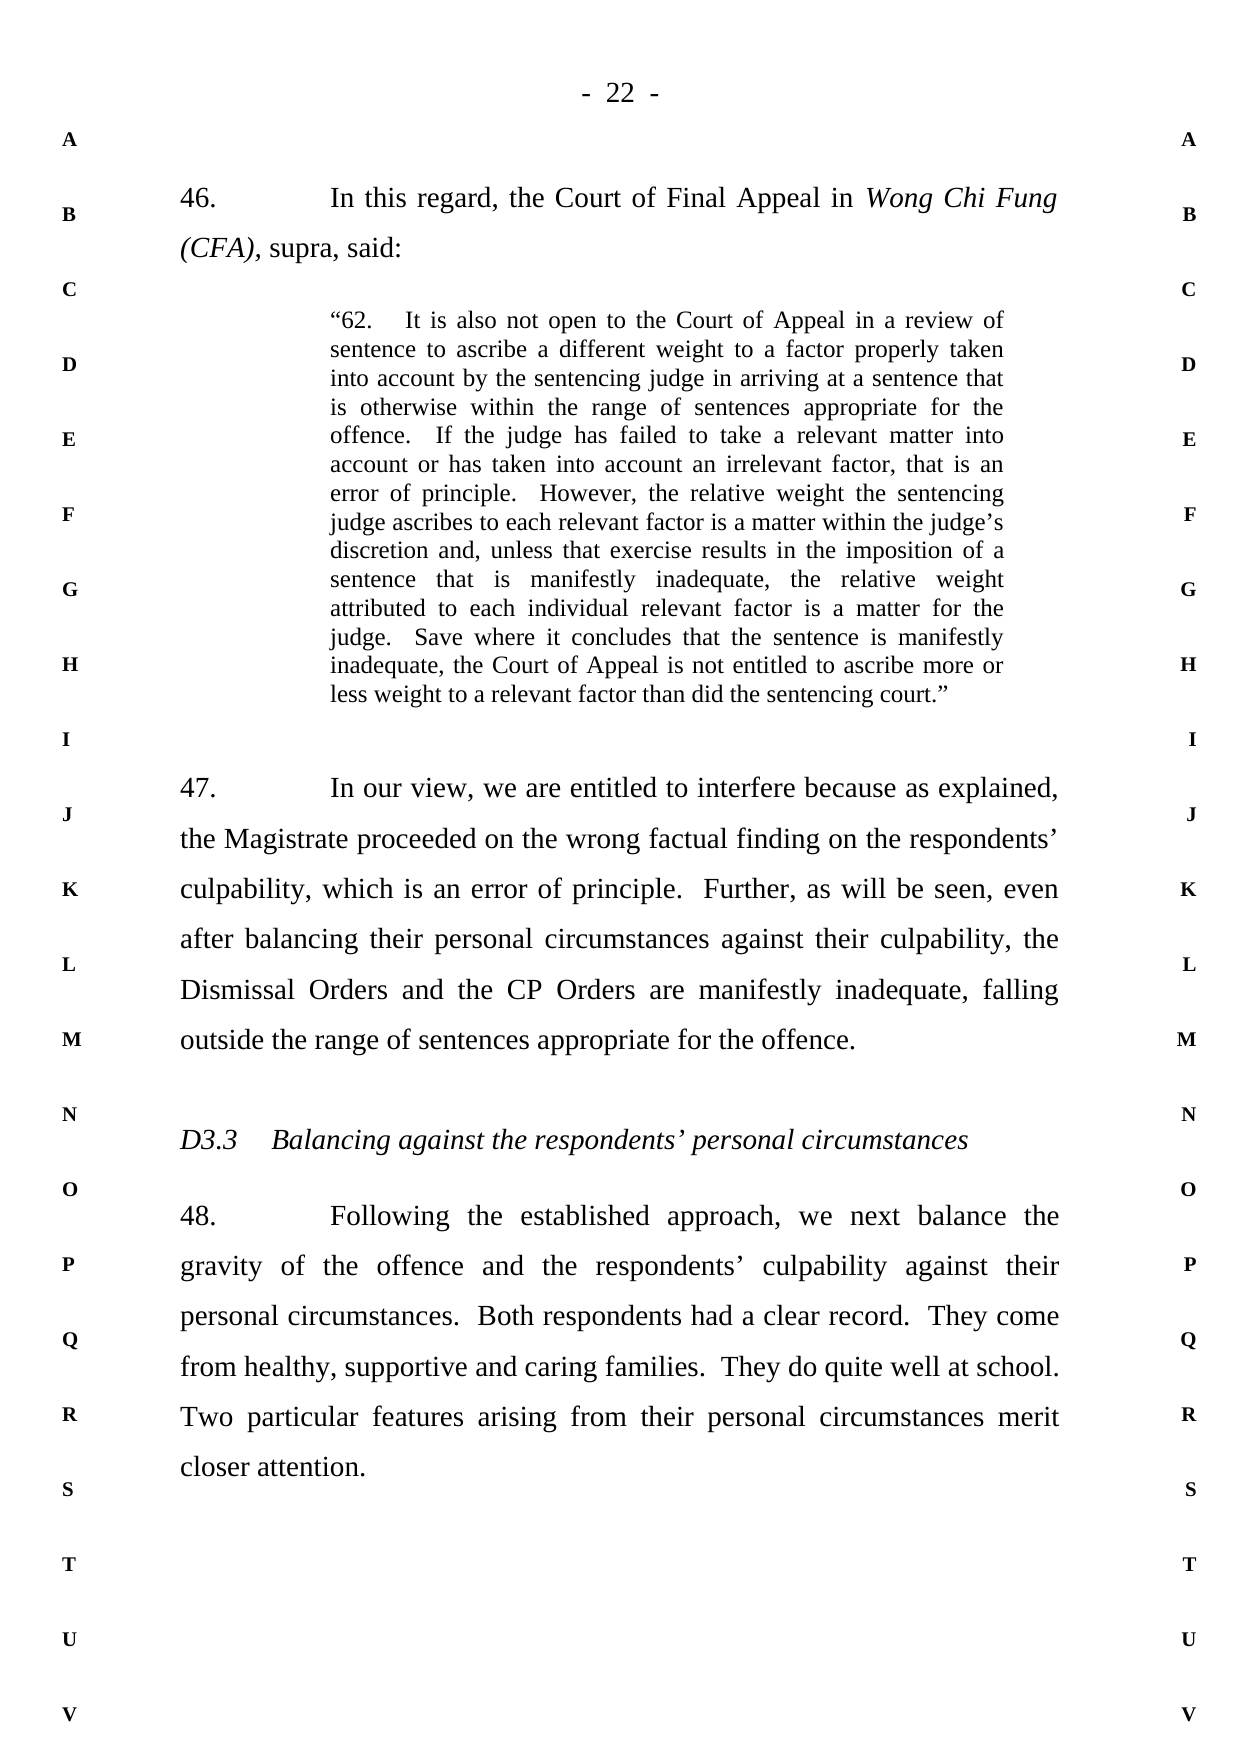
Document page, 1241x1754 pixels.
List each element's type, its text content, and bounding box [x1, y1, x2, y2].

text 47. In our view, we are entitled to interfere because as explained, the Magistrate proceeded on the wrong factual finding on the respondents’ culpability, which is an error of principle. Further, as will be seen, even after balancing their personal circumstances against their culpability, the Dismissal Orders and the CP Orders are manifestly inadequate, falling outside the range of sentences appropriate for the offence. [180, 771, 1060, 1056]
text D3.3 Balancing against the respondents’ personal circumstances [180, 1122, 1060, 1156]
text 48. Following the established approach, we next balance the gravity of the offence and the respondents’ culpability against their personal circumstances. Both respondents had a clear record. They come from healthy, supportive and caring families. They do quite well at school. Two particular features arising from their personal circumstances merit closer attention. [180, 1198, 1060, 1483]
text “62. It is also not open to the Court of Appeal in a review of sentence to ascribe a different weight to a factor properly taken into account by the sentencing judge in arriving at a sentence that is otherwise within the range of sentences appropriate for the offence. If the judge has failed to take a relevant matter into account or has taken into account an irrelevant factor, that is an error of principle. However, the relative weight the sentencing judge ascribes to each relevant factor is a matter within the judge’s discretion and, unless that exercise results in the imposition of a sentence that is manifestly inadequate, the relative weight attributed to each individual relevant factor is a matter for the judge. Save where it concludes that the sentence is manifestly inadequate, the Court of Appeal is not entitled to ascribe more or less weight to a relevant factor than did the sentencing court.” [330, 306, 1005, 708]
text 46. In this regard, the Court of Final Appeal in Wong Chi Fung (CFA), supra, said: [180, 180, 1060, 264]
